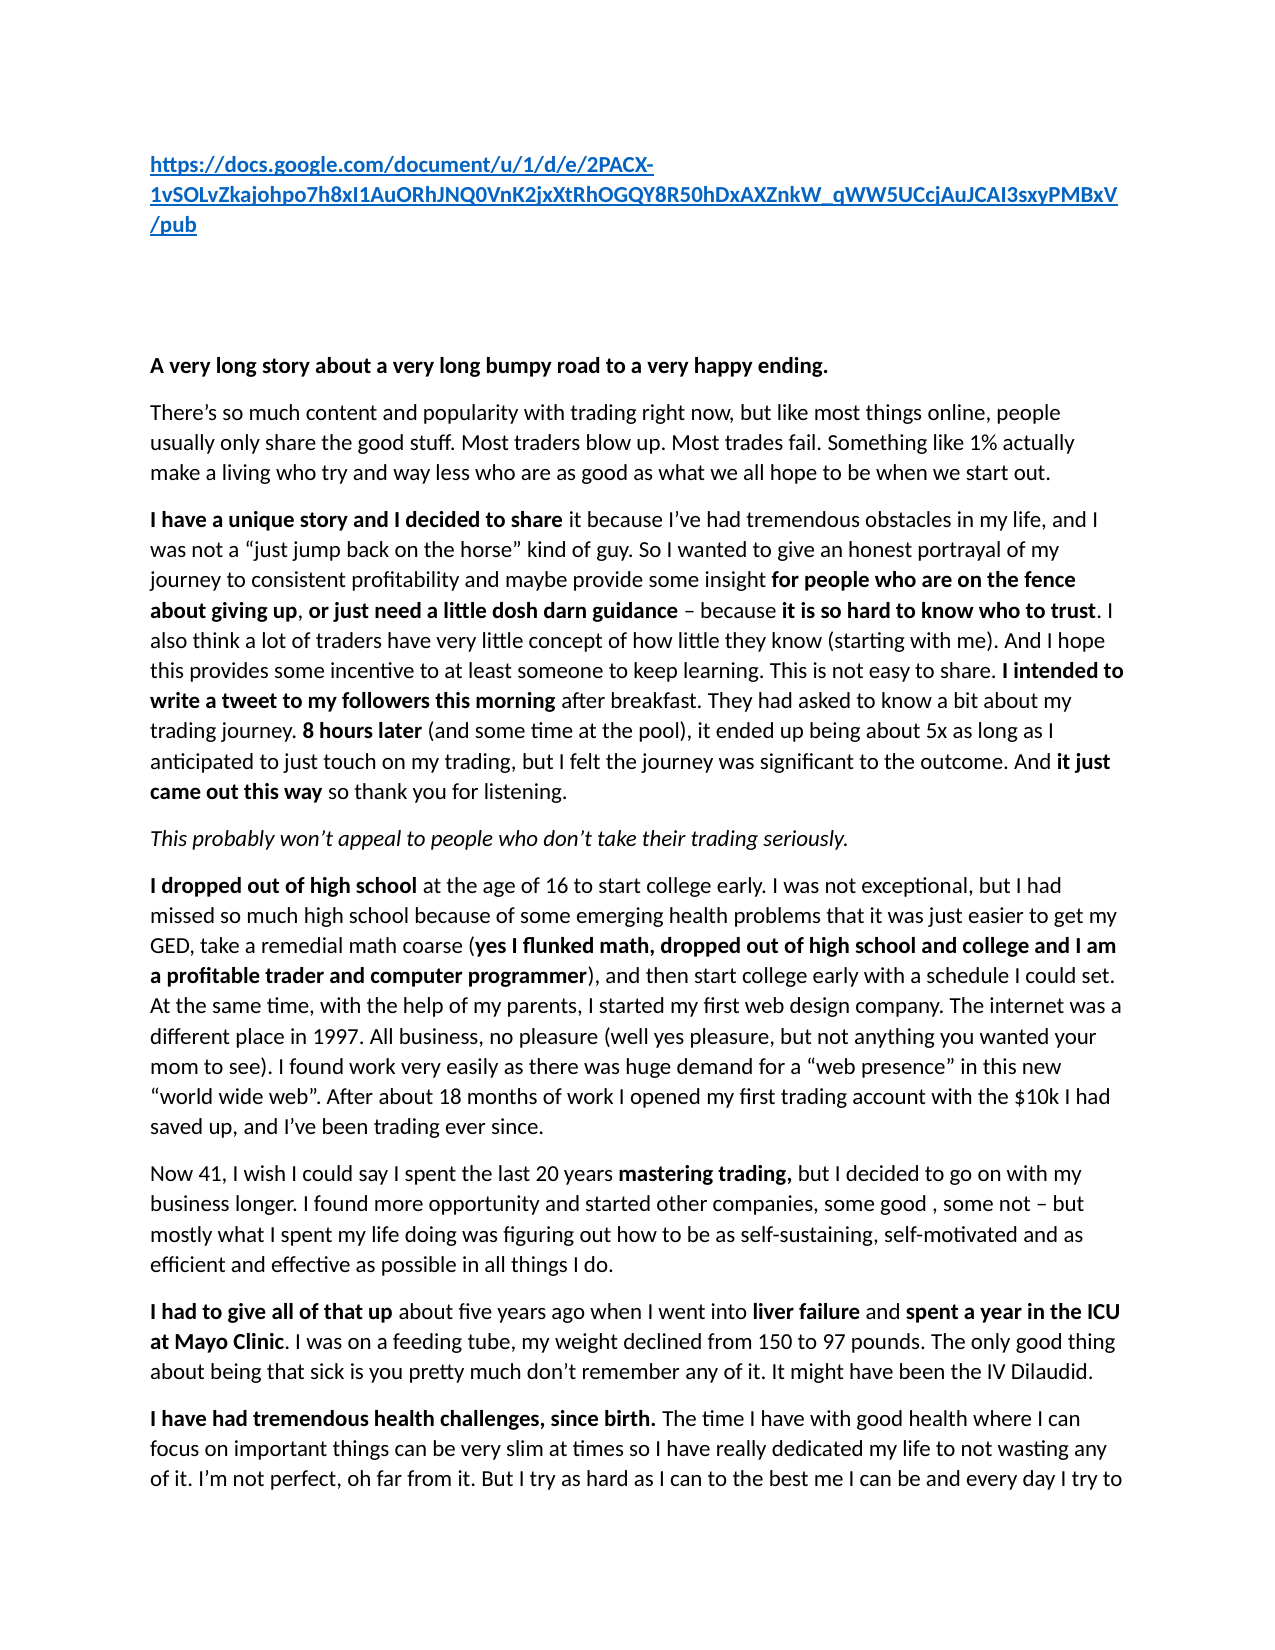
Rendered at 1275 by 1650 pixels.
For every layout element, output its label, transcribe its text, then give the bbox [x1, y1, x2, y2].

text I have a unique story and I decided to share it because I’ve had tremendous obstacles in my life, and I was not a “just jump back on the horse” kind of guy. So I wanted to give an honest portrayal of my journey to consistent profitability and maybe provide some insight for people who are on the fence about giving up, or just need a little dosh darn guidance – because it is so hard to know who to trust. I also think a lot of traders have very little concept of how little they know (starting with me). And I hope this provides some incentive to at least someone to keep learning. This is not easy to share. I intended to write a tweet to my followers this morning after breakfast. They had asked to know a bit about my trading journey. 8 hours later (and some time at the pool), it ended up being about 5x as long as I anticipated to just touch on my trading, but I felt the journey was significant to the outcome. And it just came out this way so thank you for listening. [150, 505, 1125, 805]
text I dropped out of high school at the age of 16 to start college early. I was not exceptional, but I had missed so much high school because of some emerging health problems that it was just easier to get my GED, take a remedial math coarse (yes I flunked math, dropped out of high school and college and I am a profitable trader and computer programmer), and then start college early with a schedule I could set. At the same time, with the help of my parents, I started my first web design company. The internet was a different place in 1997. All business, no pleasure (well yes pleasure, but not anything you wanted your mom to see). I found work very easily as there was huge demand for a “web presence” in this new “world wide web”. After about 18 months of work I opened my first trading account with the $10k I had saved up, and I’ve been trading ever since. [150, 871, 1125, 1141]
text A very long story about a very long bumpy road to a very happy ending. [150, 351, 1125, 379]
text https://docs.google.com/document/u/1/d/e/2PACX-1vSOLvZkajohpo7h8xI1AuORhJNQ0VnK2jxXtRhOGQY8R50hDxAXZnkW_qWW5UCcjAuJCAI3sxyPMBxV/pub [150, 150, 1125, 238]
text Now 41, I wish I could say I spent the last 20 years mastering trading, but I decided to go on with my business longer. I found more opportunity and started other companies, some good , some not – but mostly what I spent my life doing was figuring out how to be as self-sustaining, self-motivated and as efficient and effective as possible in all things I do. [150, 1159, 1125, 1278]
text This probably won’t appeal to people who don’t take their trading seriously. [150, 824, 1125, 852]
text There’s so much content and popularity with trading right now, but like most things online, people usually only share the good stuff. Most traders blow up. Most trades fail. Something like 1% actually make a living who try and way less who are as good as what we all hope to be when we start out. [150, 398, 1125, 486]
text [150, 1404, 1125, 1493]
text I had to give all of that up about five years ago when I went into liver failure and spent a year in the ICU at Mayo Clinic. I was on a feeding tube, my weight declined from 150 to 97 pounds. The only good thing about being that sick is you pretty much don’t remember any of it. It might have been the IV Dilaudid. [150, 1297, 1125, 1385]
